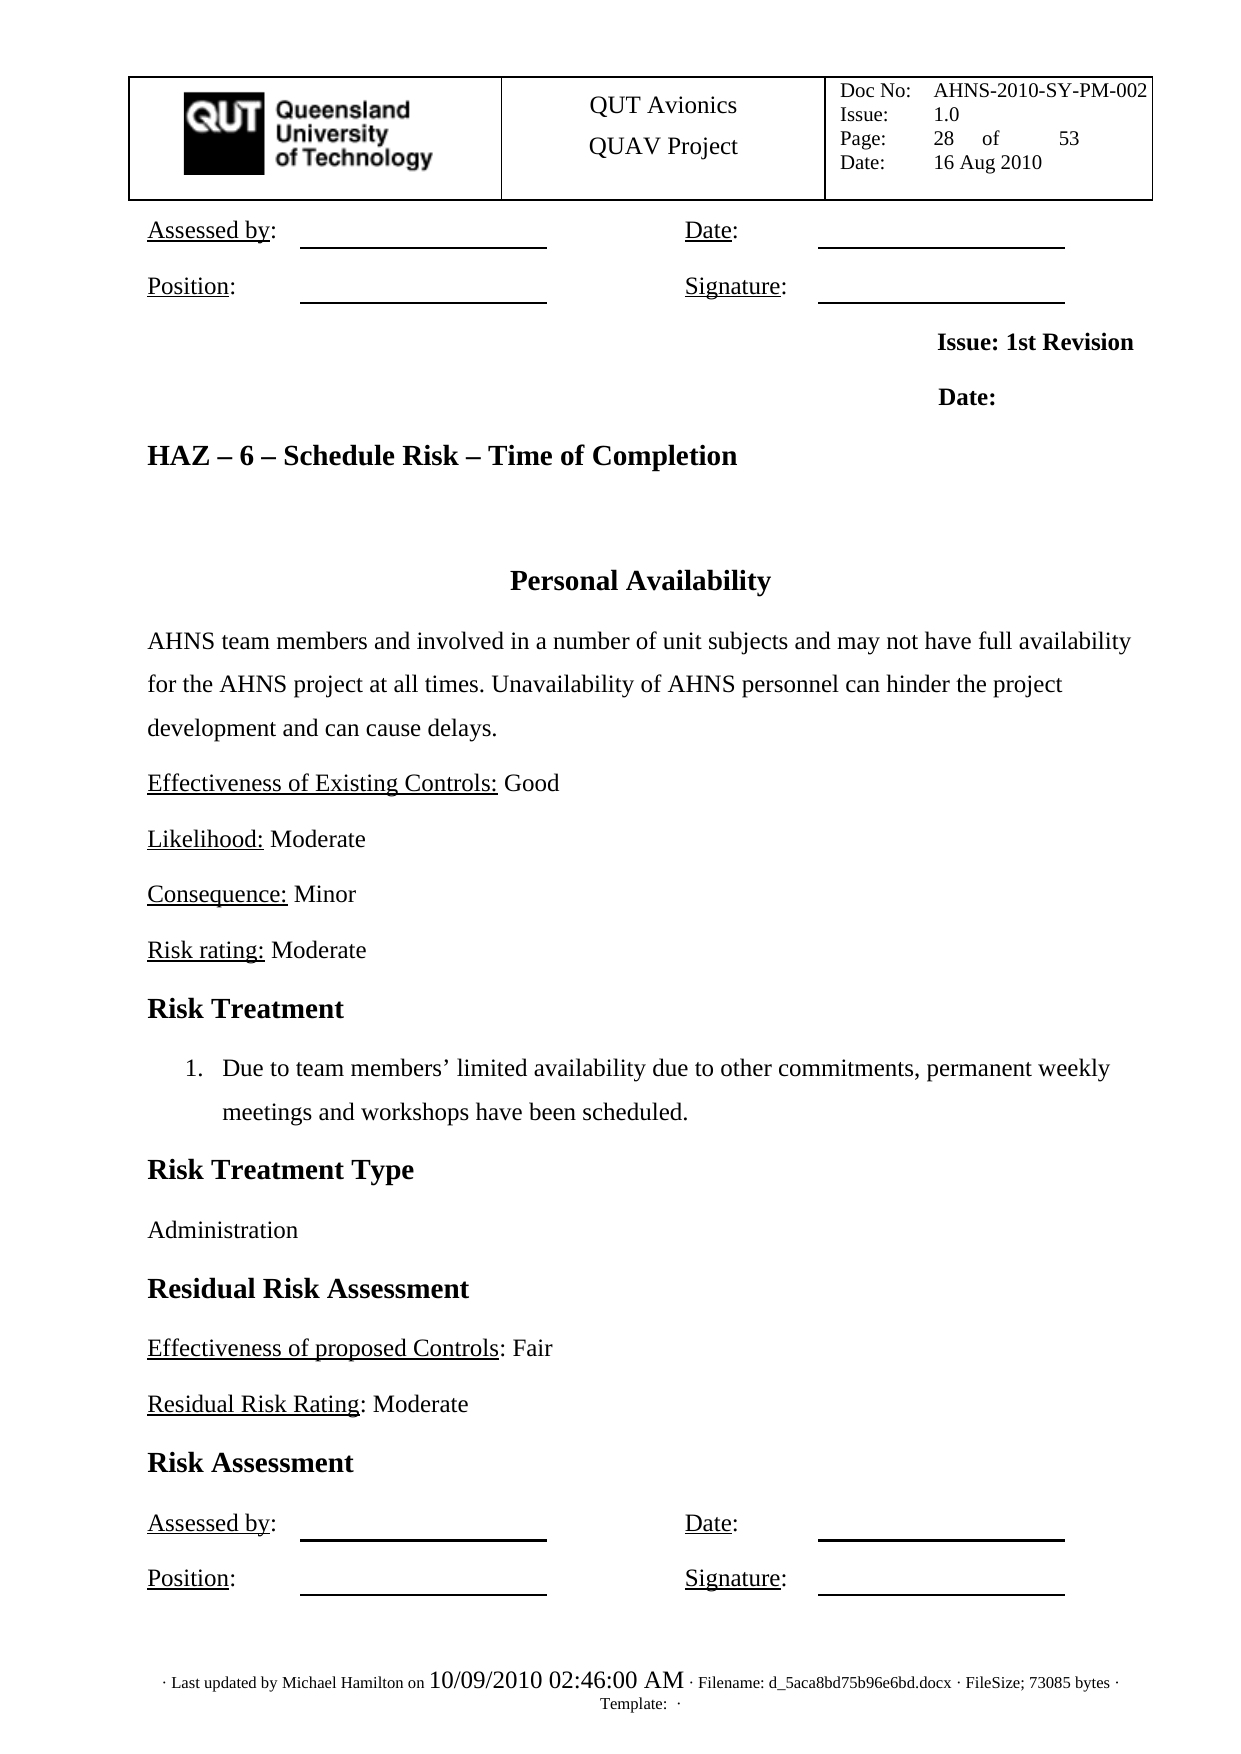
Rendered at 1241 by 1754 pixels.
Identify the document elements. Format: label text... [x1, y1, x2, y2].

text Risk Treatment [147, 991, 1134, 1024]
text Risk rating: Moderate [147, 935, 1134, 964]
text Personal Availability [147, 563, 1134, 597]
text Position: Signature: [147, 271, 1134, 300]
text Issue: 1st Revision [147, 327, 1134, 355]
list Due to team members’ limited availability due to other commitments, permanent weekly meetings and workshops have been scheduled. [184, 1053, 1134, 1125]
text Effectiveness of Existing Controls: Good [147, 768, 1134, 797]
text Risk Assessment [147, 1445, 1134, 1478]
text Likelihood: Moderate [147, 824, 1134, 853]
picture [183, 83, 477, 175]
text AHNS team members and involved in a number of unit subjects and may not have full availability for the AHNS project at all times. Unavailability of AHNS personnel can hinder the project development and can cause delays. [147, 626, 1134, 741]
text Residual Risk Rating: Moderate [147, 1389, 1134, 1418]
text Assessed by: Date: [147, 1508, 1134, 1536]
text Consequence: Minor [147, 879, 1134, 908]
text HAZ – 6 – Schedule Risk – Time of Completion [147, 438, 1134, 471]
text Risk Treatment Type [147, 1152, 1134, 1186]
text Position: Signature: [147, 1563, 1134, 1592]
text Assessed by: Date: [147, 215, 1134, 244]
text Date: . [147, 382, 1134, 411]
text Residual Risk Assessment [147, 1271, 1134, 1304]
text Administration [147, 1215, 1134, 1244]
text Effectiveness of proposed Controls: Fair [147, 1333, 1134, 1362]
